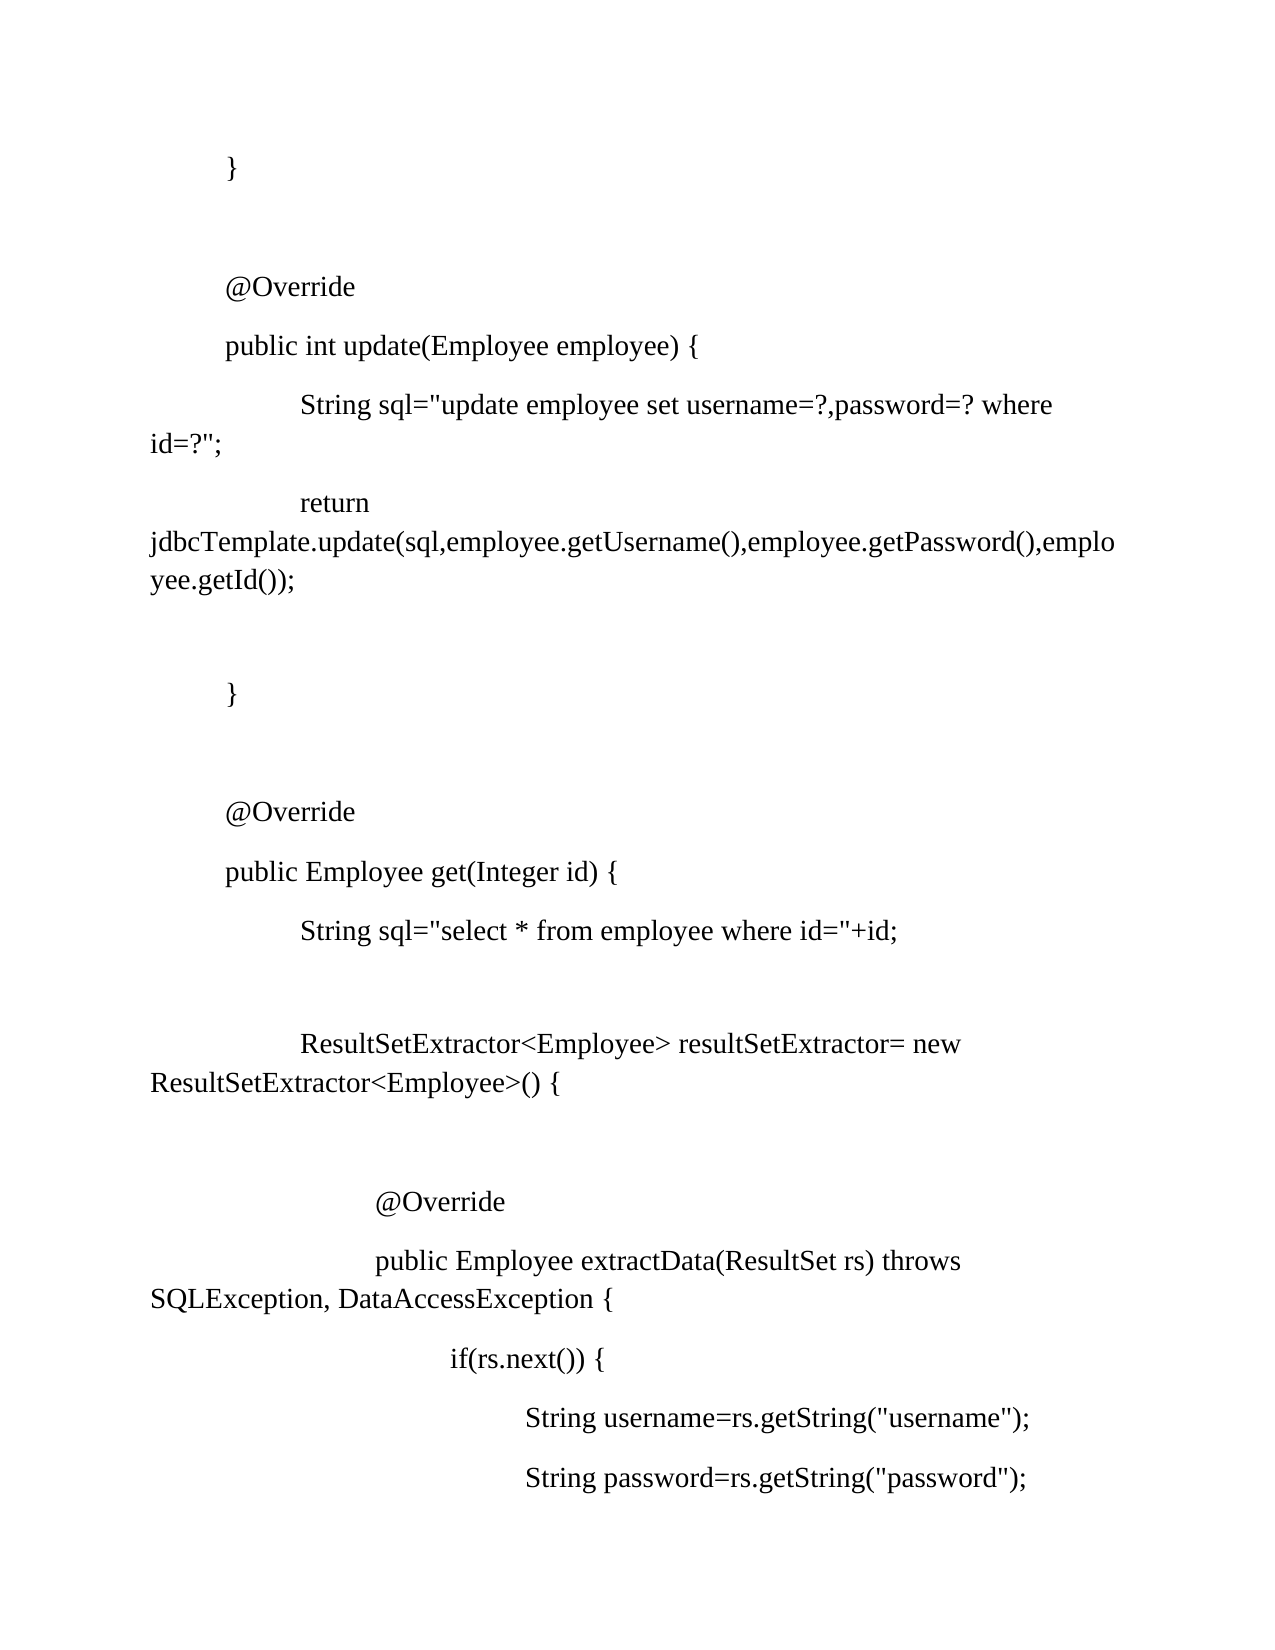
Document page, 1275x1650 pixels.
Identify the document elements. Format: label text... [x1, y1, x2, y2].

text public Employee get(Integer id) { [150, 854, 1125, 887]
text if(rs.next()) { [150, 1341, 1125, 1374]
text @Override [150, 794, 1125, 828]
text String password=rs.getString("password"); [150, 1460, 1125, 1493]
text public Employee extractData(ResultSet rs) throws SQLException, DataAccessException { [150, 1243, 1125, 1315]
text @Override [150, 269, 1125, 302]
text return jdbcTemplate.update(sql,employee.getUsername(),employee.getPassword(),employee.getId()); [150, 485, 1125, 596]
text ResultSetExtractor<Employee> resultSetExtractor= new ResultSetExtractor<Employee>() { [150, 1026, 1125, 1098]
text } [150, 676, 1125, 709]
text @Override [150, 1184, 1125, 1217]
text String sql="select * from employee where id="+id; [150, 913, 1125, 947]
text } [150, 150, 1125, 183]
text String username=rs.getString("username"); [150, 1400, 1125, 1434]
text public int update(Employee employee) { [150, 328, 1125, 362]
text String sql="update employee set username=?,password=? where id=?"; [150, 387, 1125, 459]
